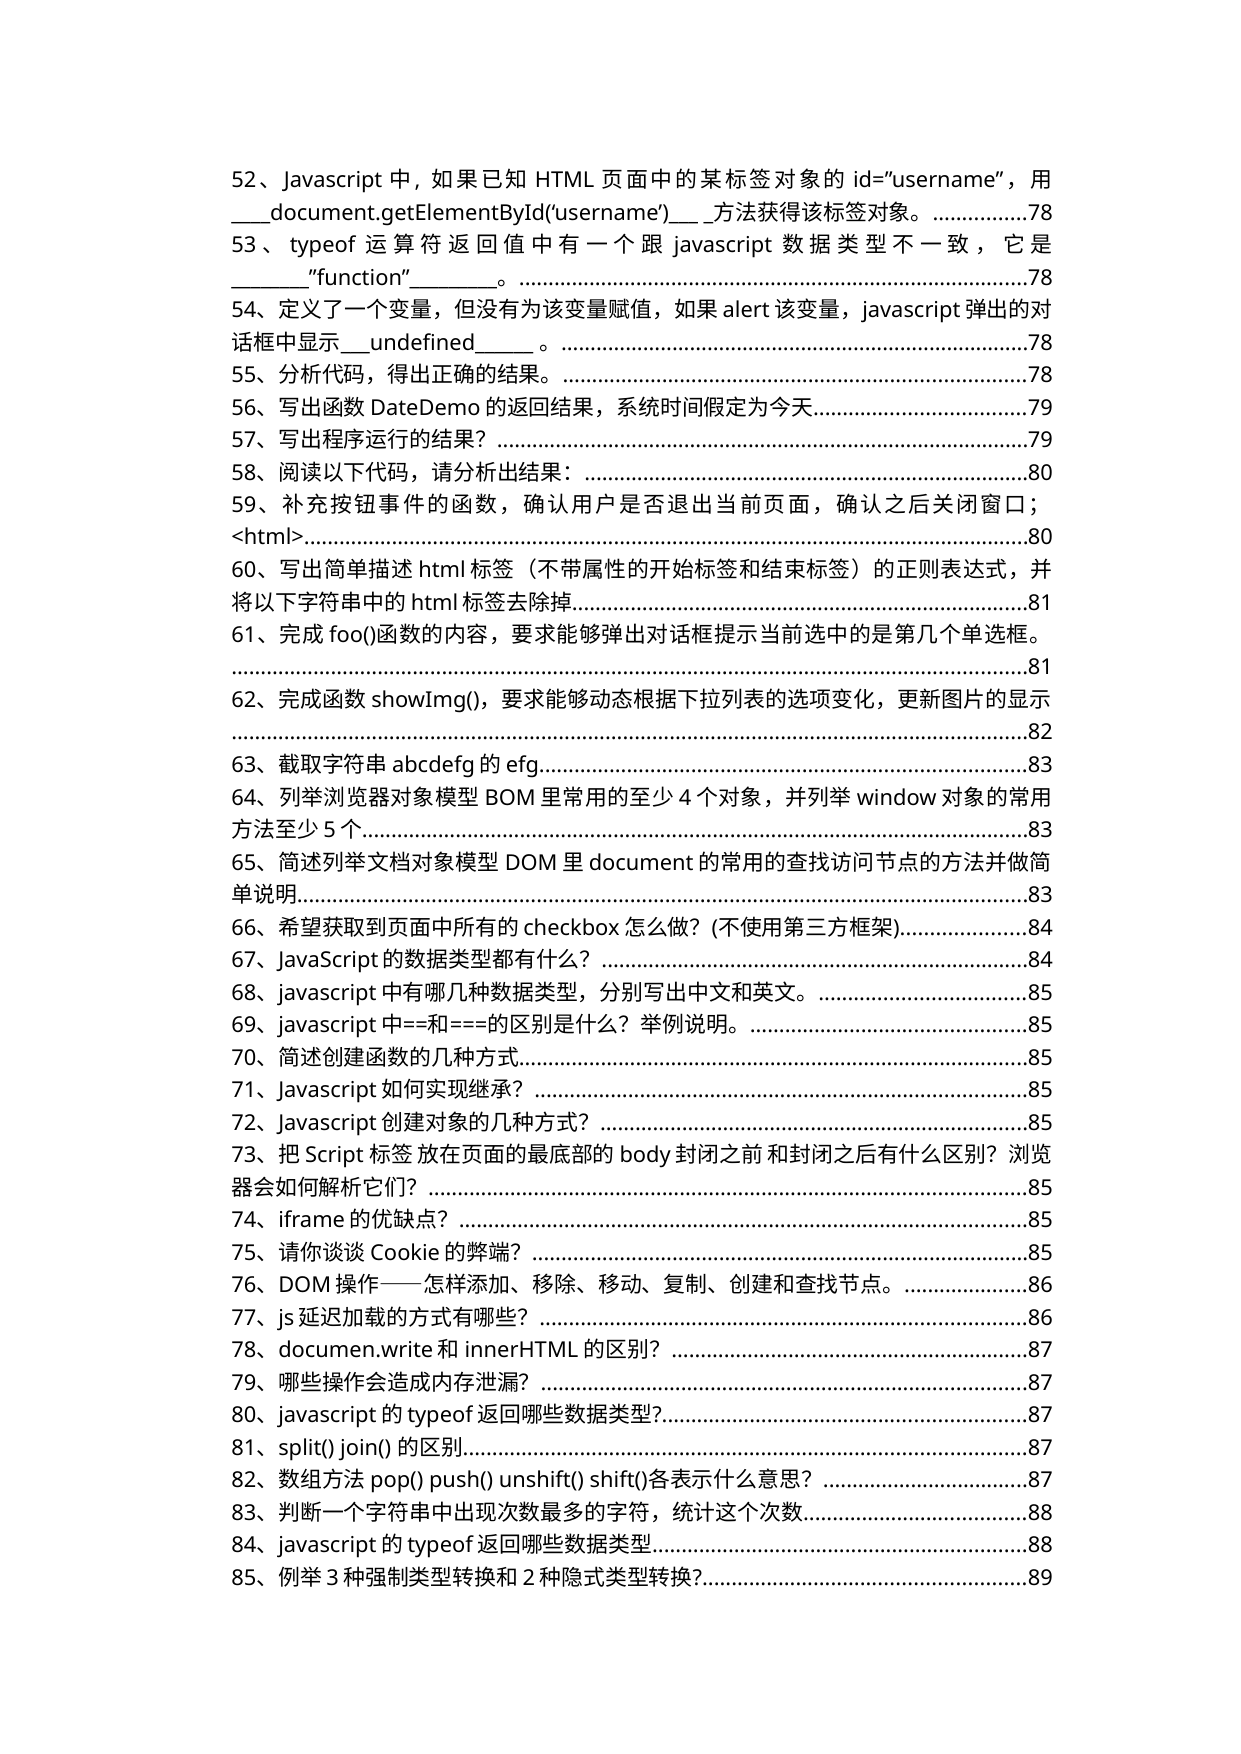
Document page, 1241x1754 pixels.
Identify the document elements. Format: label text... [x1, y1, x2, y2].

text 81、split() join() 的区别 87 [231, 1429, 1053, 1462]
text 68、javascript中有哪几种数据类型，分别写出中文和英文。 85 [231, 974, 1053, 1007]
text 61、完成foo()函数的内容，要求能够弹出对话框提示当前选中的是第几个单选框。 81 [231, 617, 1053, 682]
text 72、Javascript创建对象的几种方式？ 85 [231, 1104, 1053, 1137]
text 83、判断一个字符串中出现次数最多的字符，统计这个次数 88 [231, 1494, 1053, 1527]
text 66、希望获取到页面中所有的checkbox怎么做？(不使用第三方框架) 84 [231, 909, 1053, 942]
text 74、iframe的优缺点？ 85 [231, 1202, 1053, 1234]
text 84、javascript的typeof返回哪些数据类型 88 [231, 1527, 1053, 1559]
text 69、javascript中==和===的区别是什么？举例说明。 85 [231, 1007, 1053, 1039]
text 52、Javascript中, 如果已知HTML页面中的某标签对象的id=”username”，用____document.getElementById(‘username’)___ _方法获得该标签对象。 78 [231, 162, 1053, 227]
text 79、哪些操作会造成内存泄漏？ 87 [231, 1364, 1053, 1397]
text 57、写出程序运行的结果？ 79 [231, 422, 1053, 454]
text 54、定义了一个变量，但没有为该变量赋值，如果alert该变量，javascript弹出的对话框中显示___undefined______ 。 78 [231, 292, 1053, 357]
text 73、把 Script 标签 放在页面的最底部的body封闭之前 和封闭之后有什么区别？浏览器会如何解析它们？ 85 [231, 1137, 1053, 1202]
text 53、typeof运算符返回值中有一个跟javascript数据类型不一致，它是________”function”_________。 78 [231, 227, 1053, 292]
text 59、补充按钮事件的函数，确认用户是否退出当前页面，确认之后关闭窗口； <html> 80 [231, 487, 1053, 552]
text 82、数组方法pop() push() unshift() shift()各表示什么意思？ 87 [823, 1462, 1053, 1494]
text 75、请你谈谈Cookie的弊端？ 85 [231, 1234, 1053, 1267]
text 77、js延迟加载的方式有哪些？ 86 [231, 1299, 1053, 1332]
text 58、阅读以下代码，请分析出结果： 80 [231, 454, 1053, 487]
text 70、简述创建函数的几种方式 85 [231, 1039, 1053, 1072]
text 80、javascript的typeof返回哪些数据类型? 87 [652, 1397, 1053, 1429]
text 85、例举3种强制类型转换和2种隐式类型转换? 89 [231, 1559, 1053, 1592]
text 67、JavaScript的数据类型都有什么？ 84 [231, 942, 1053, 974]
text 78、documen.write和 innerHTML 的区别？ 87 [231, 1332, 1053, 1364]
text 71、Javascript如何实现继承？ 85 [231, 1072, 1053, 1104]
text 64、列举浏览器对象模型BOM里常用的至少4个对象，并列举window对象的常用方法至少5个 83 [231, 779, 1053, 844]
text 55、分析代码，得出正确的结果。 78 [231, 357, 1053, 389]
text 56、写出函数DateDemo的返回结果，系统时间假定为今天 79 [231, 389, 1053, 422]
text 76、DOM操作——怎样添加、移除、移动、复制、创建和查找节点。 86 [231, 1267, 1053, 1299]
text 62、完成函数showImg()，要求能够动态根据下拉列表的选项变化，更新图片的显示 82 [231, 682, 1053, 747]
text 65、简述列举文档对象模型DOM里document的常用的查找访问节点的方法并做简单说明 83 [231, 844, 1053, 909]
text 60、写出简单描述html标签（不带属性的开始标签和结束标签）的正则表达式，并将以下字符串中的html标签去除掉 81 [231, 552, 1053, 617]
text 63、截取字符串abcdefg的efg 83 [231, 747, 1053, 779]
